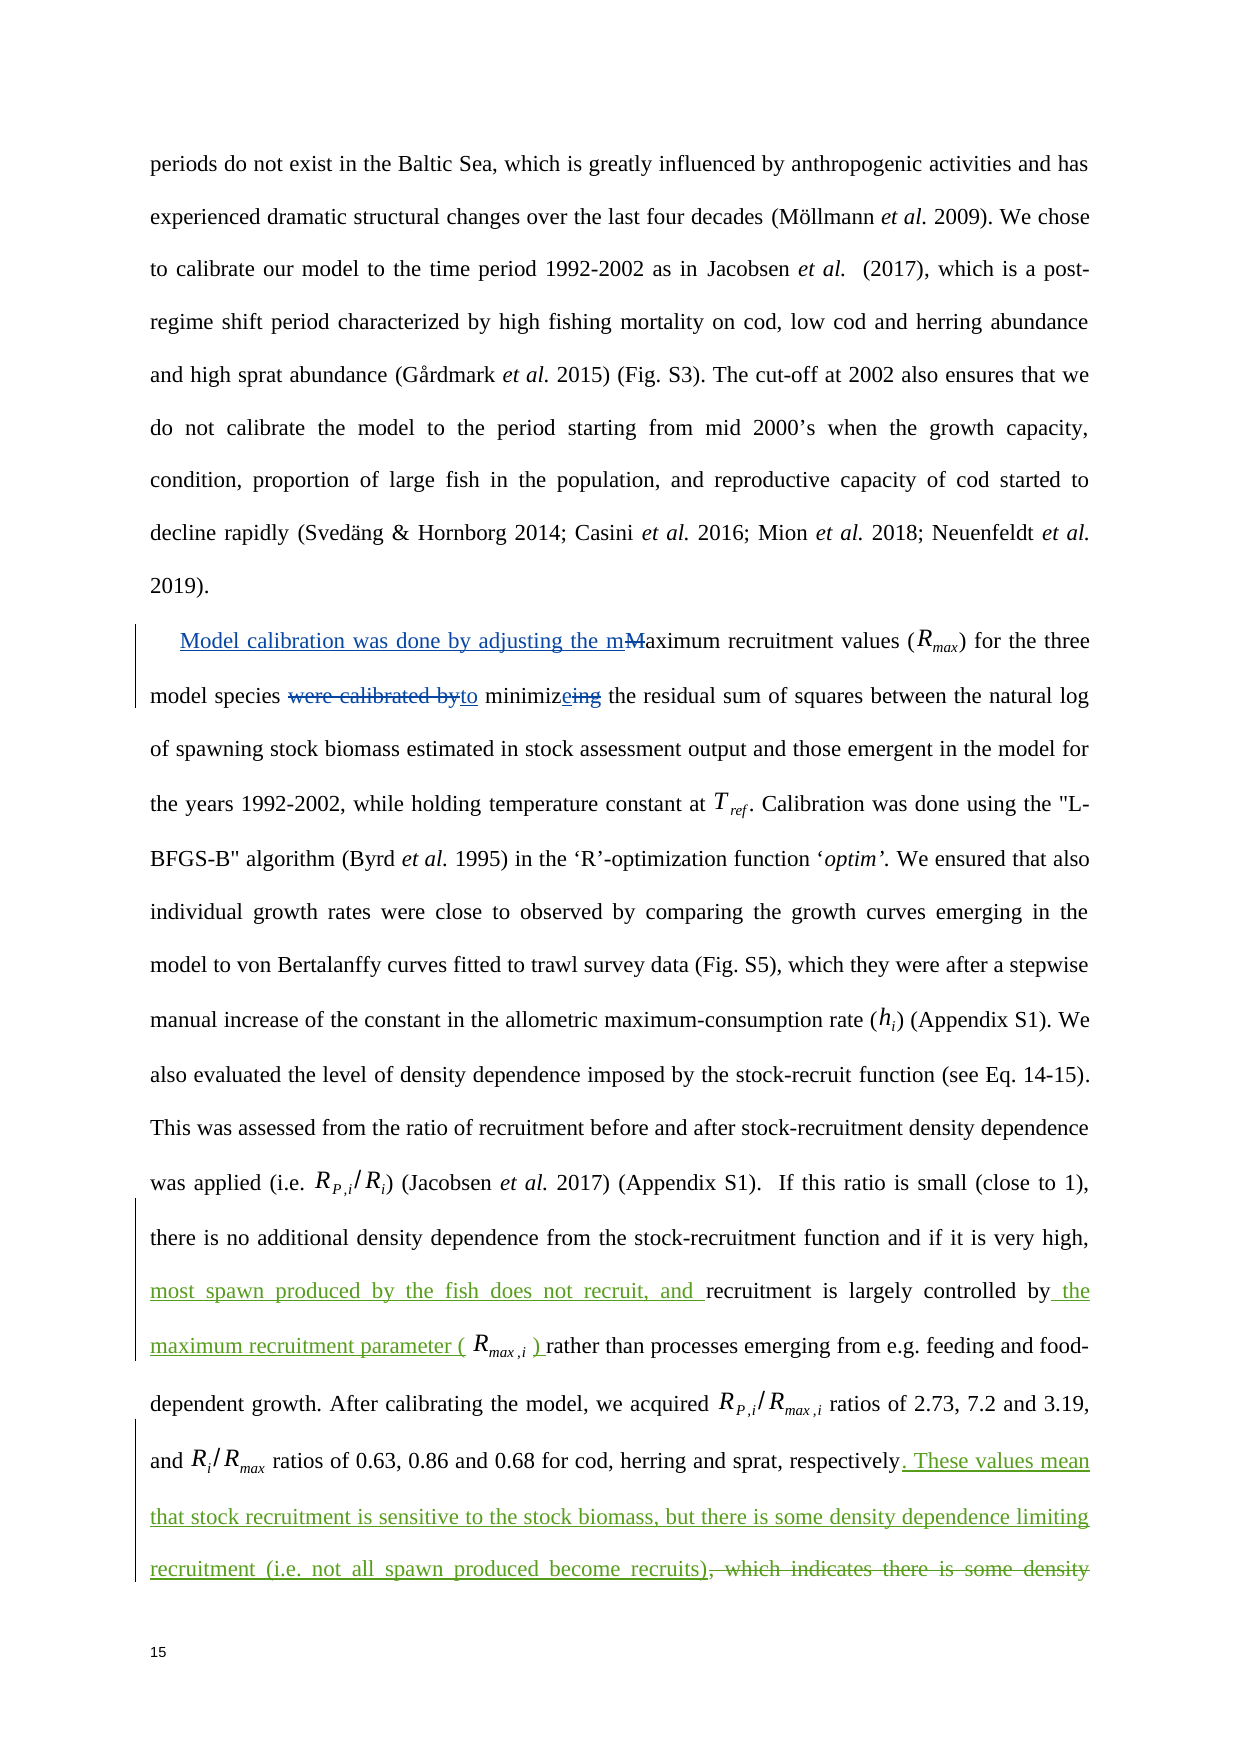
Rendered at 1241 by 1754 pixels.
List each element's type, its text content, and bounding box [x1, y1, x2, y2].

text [150, 1527, 1090, 1582]
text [150, 150, 1090, 598]
